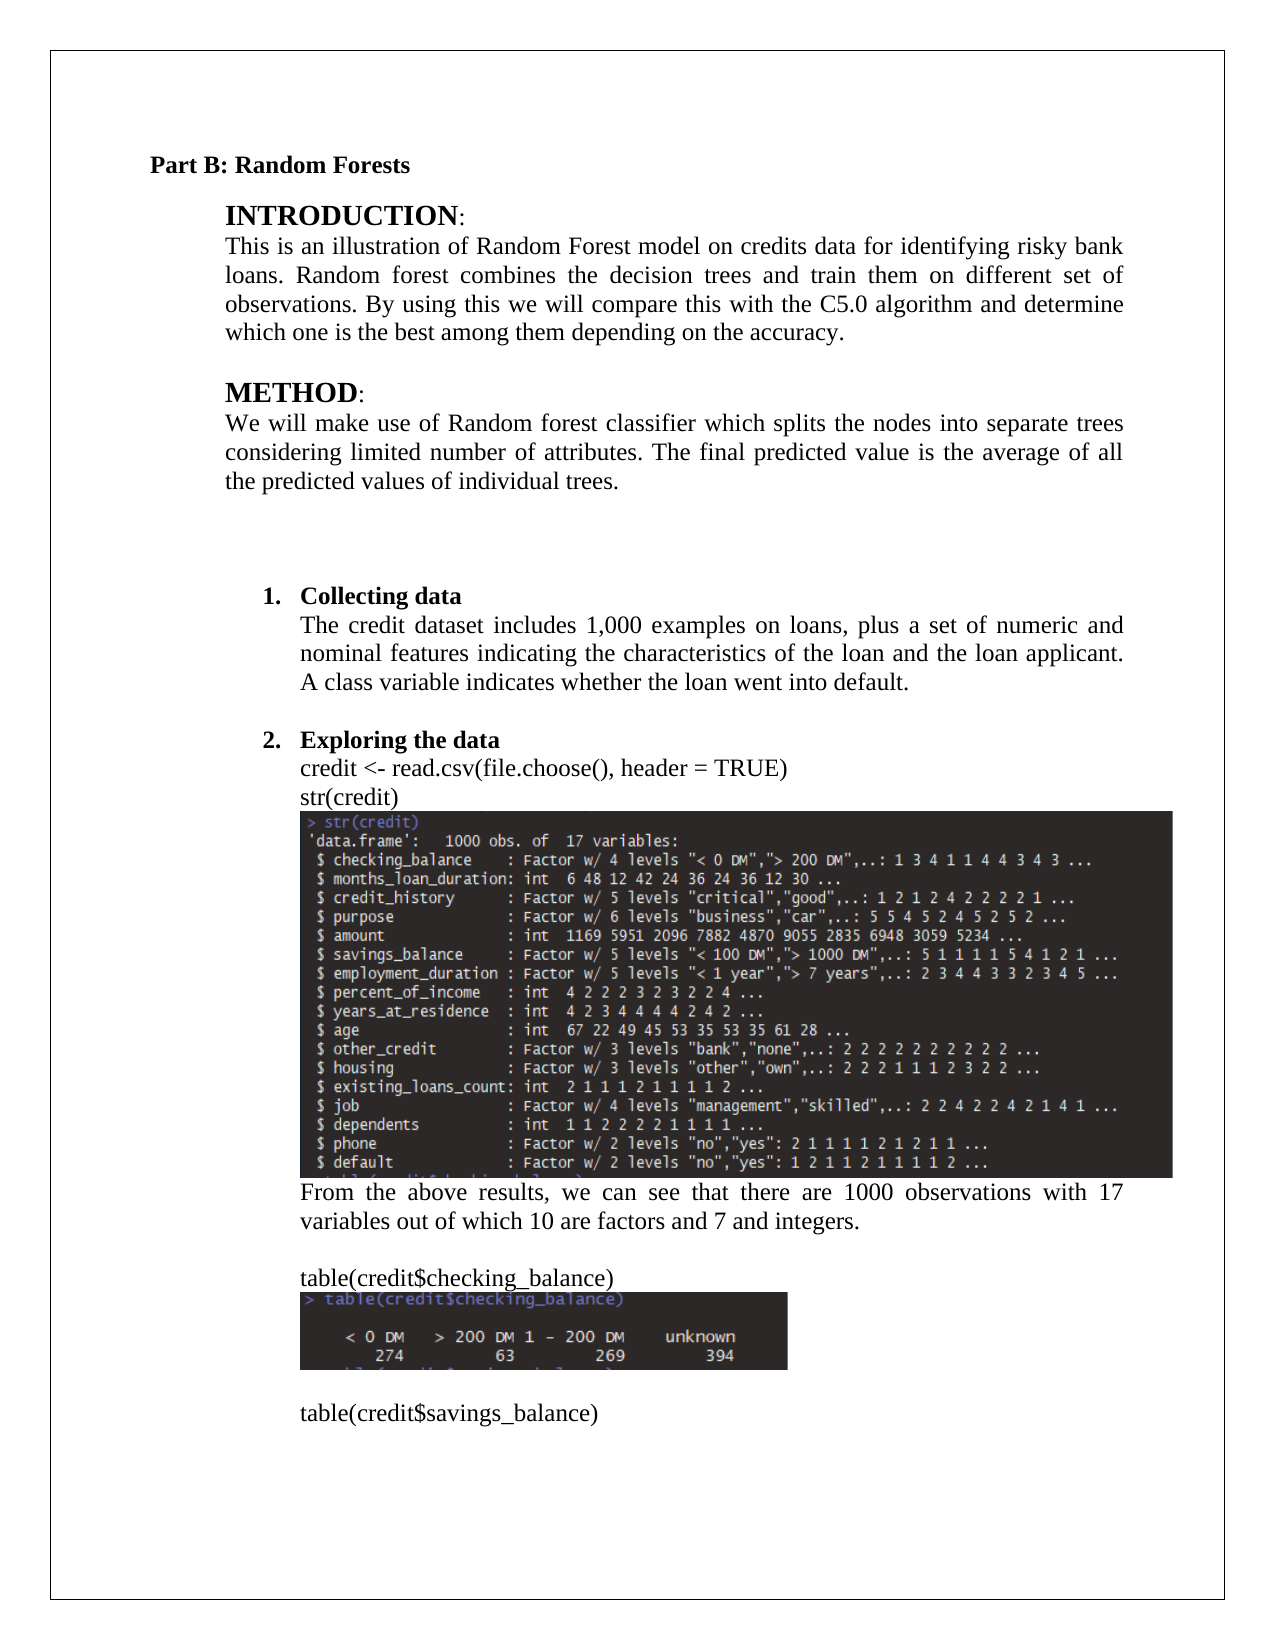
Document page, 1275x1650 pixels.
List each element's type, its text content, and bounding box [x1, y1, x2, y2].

text credit <- read.csv(file.choose(), header = TRUE) [225, 753, 1125, 782]
list From the above results, we can see that there are 1000 observations with 17 variables out of which 10 are factors and 7 and integers. [300, 1178, 1125, 1235]
text Part B: Random Forests [150, 150, 1125, 179]
list Collecting data [262, 581, 1125, 610]
list The credit dataset includes 1,000 examples on loans, plus a set of numeric and nominal features indicating the characteristics of the loan and the loan applicant. A class variable indicates whether the loan went into default. [300, 610, 1125, 696]
list Exploring the data [262, 725, 1125, 753]
list table(credit$checking_balance) [300, 1263, 1125, 1292]
text We will make use of Random forest classifier which splits the nodes into separate trees considering limited number of attributes. The final predicted value is the average of all the predicted values of individual trees. [225, 408, 1125, 495]
text INTRODUCTION: [225, 198, 1125, 231]
text This is an illustration of Random Forest model on credits data for identifying risky bank loans. Random forest combines the decision trees and train them on different set of observations. By using this we will compare this with the C5.0 algorithm and determine which one is the best among them depending on the accuracy. [225, 231, 1125, 346]
list table(credit$savings_balance) [300, 1398, 1125, 1427]
list str(credit) [300, 782, 1125, 811]
text METHOD: [225, 375, 1125, 408]
